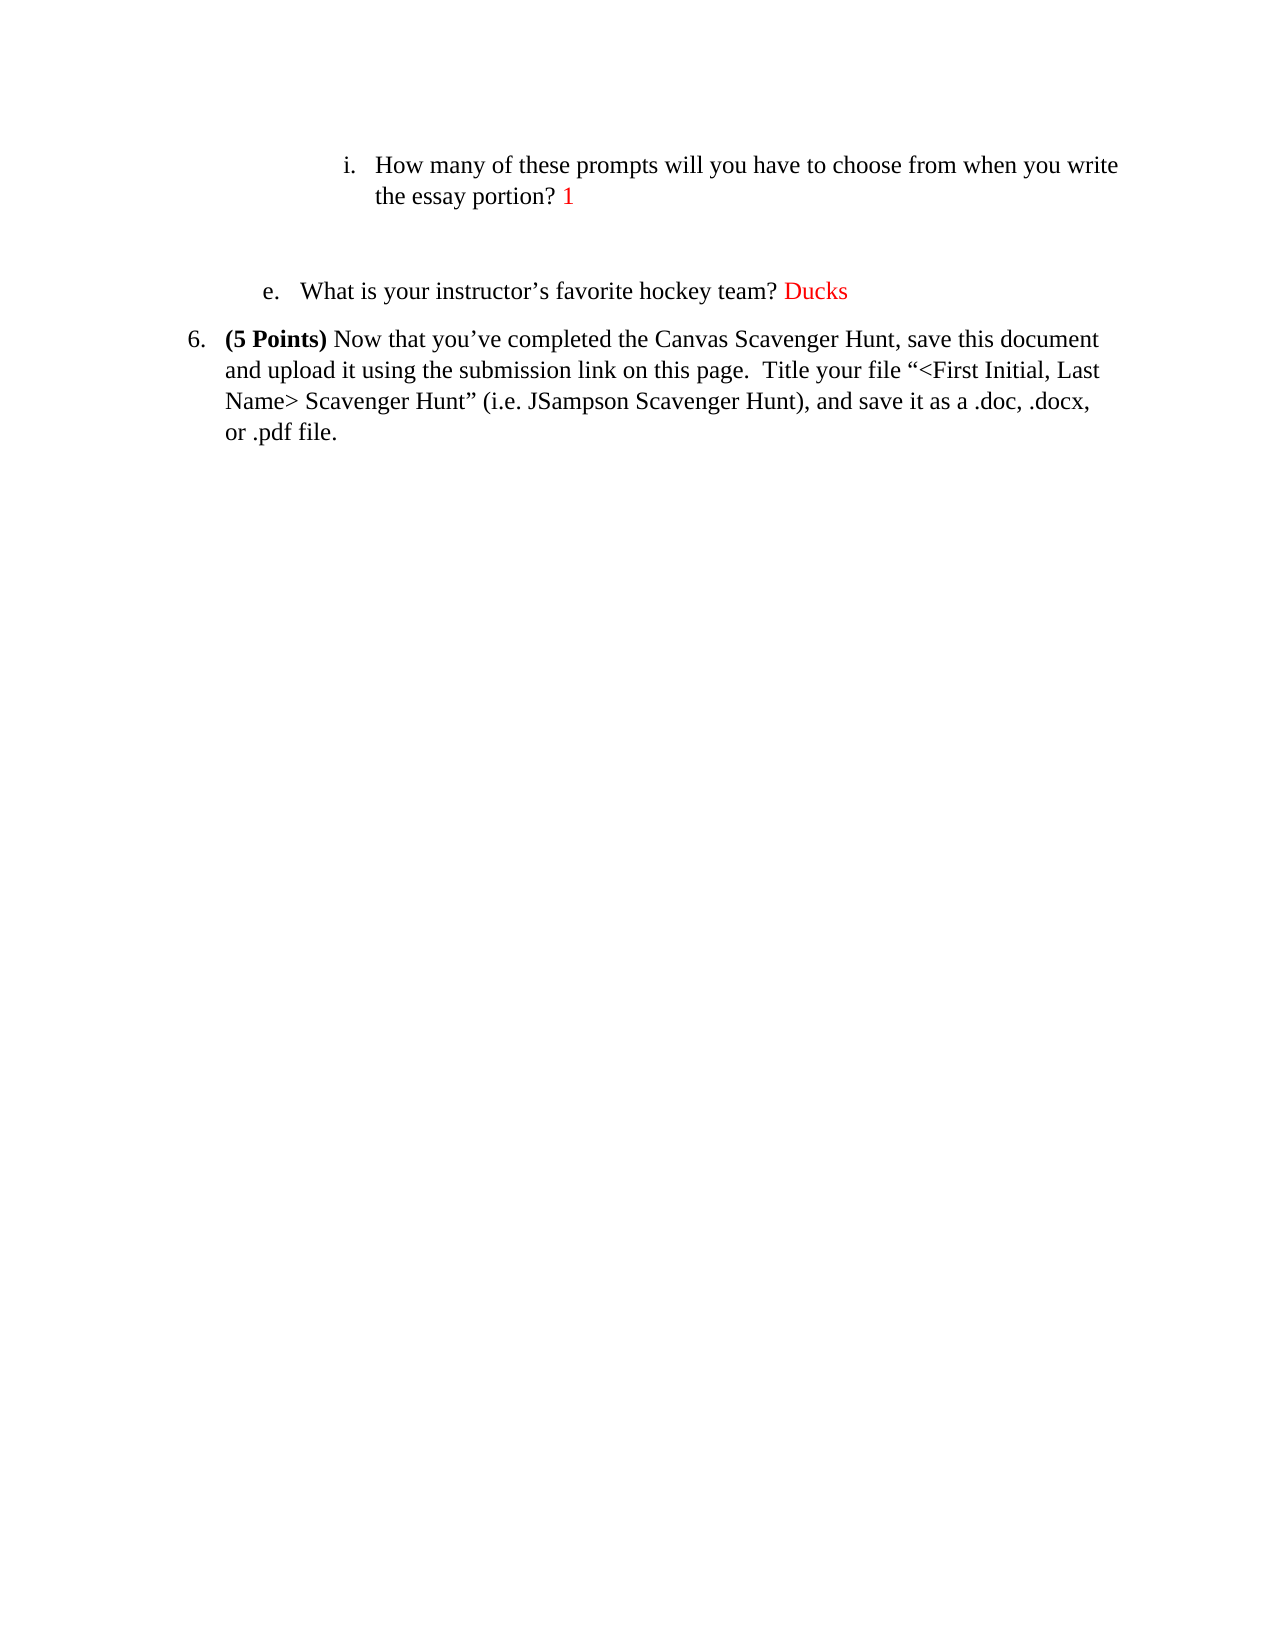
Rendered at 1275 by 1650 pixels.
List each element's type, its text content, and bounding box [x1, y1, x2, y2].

list (5 Points) Now that you’ve completed the Canvas Scavenger Hunt, save this document and upload it using the submission link on this page. Title your file “<First Initial, Last Name> Scavenger Hunt” (i.e. JSampson Scavenger Hunt), and save it as a .doc, .docx, or .pdf file. [187, 324, 1125, 446]
list How many of these prompts will you have to choose from when you write the essay portion? 1 [356, 150, 1125, 210]
list What is your instructor’s favorite hockey team? Ducks [262, 276, 1125, 305]
